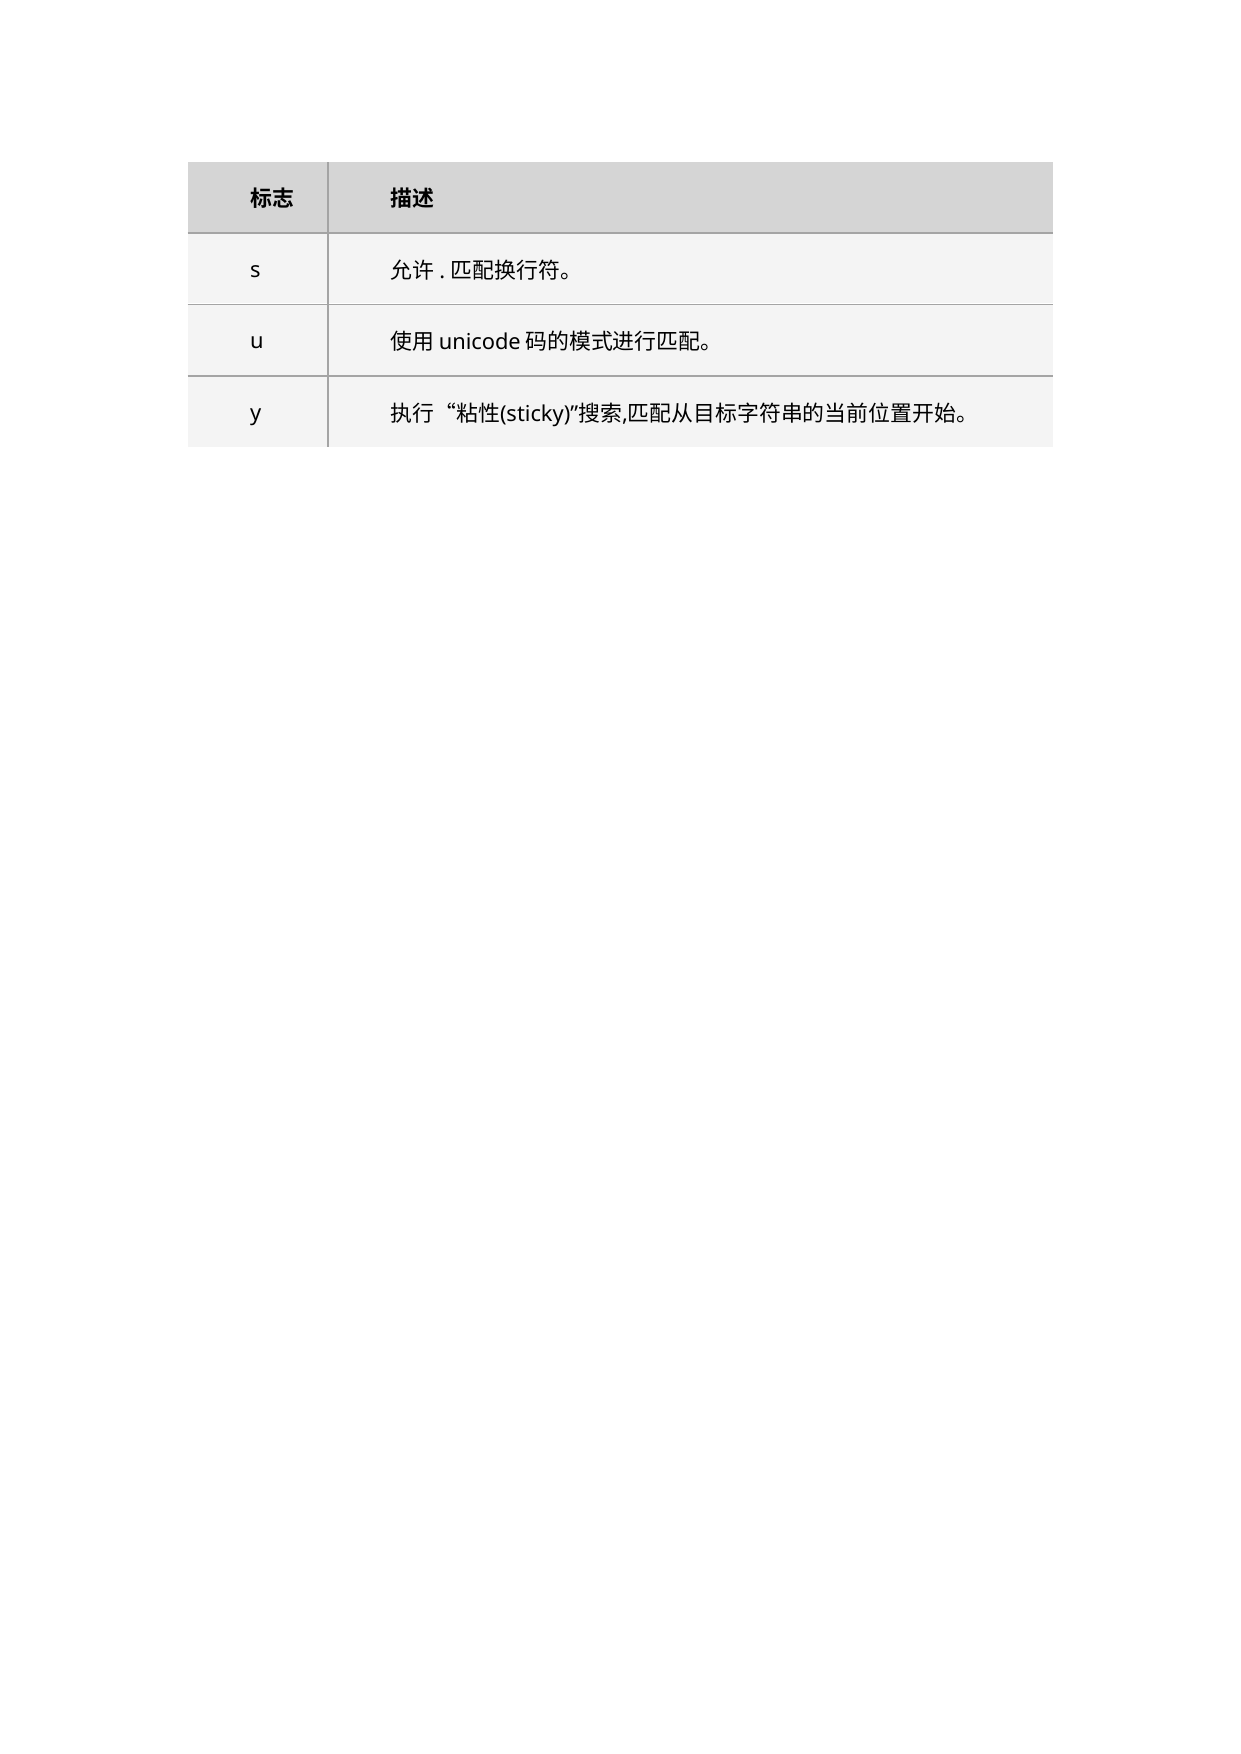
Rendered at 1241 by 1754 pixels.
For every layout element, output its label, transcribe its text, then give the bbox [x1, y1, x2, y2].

table_cell u [188, 305, 327, 375]
table_cell 使用unicode码的模式进行匹配。 [329, 305, 1053, 375]
table_header 标志 [188, 162, 327, 232]
table_cell s [188, 234, 327, 303]
table_cell 允许 . 匹配换行符。 [329, 234, 1053, 303]
table_cell y [188, 377, 327, 447]
table_header 描述 [329, 162, 1053, 232]
table_cell 执行“粘性(sticky)”搜索,匹配从目标字符串的当前位置开始。 [329, 377, 1053, 447]
